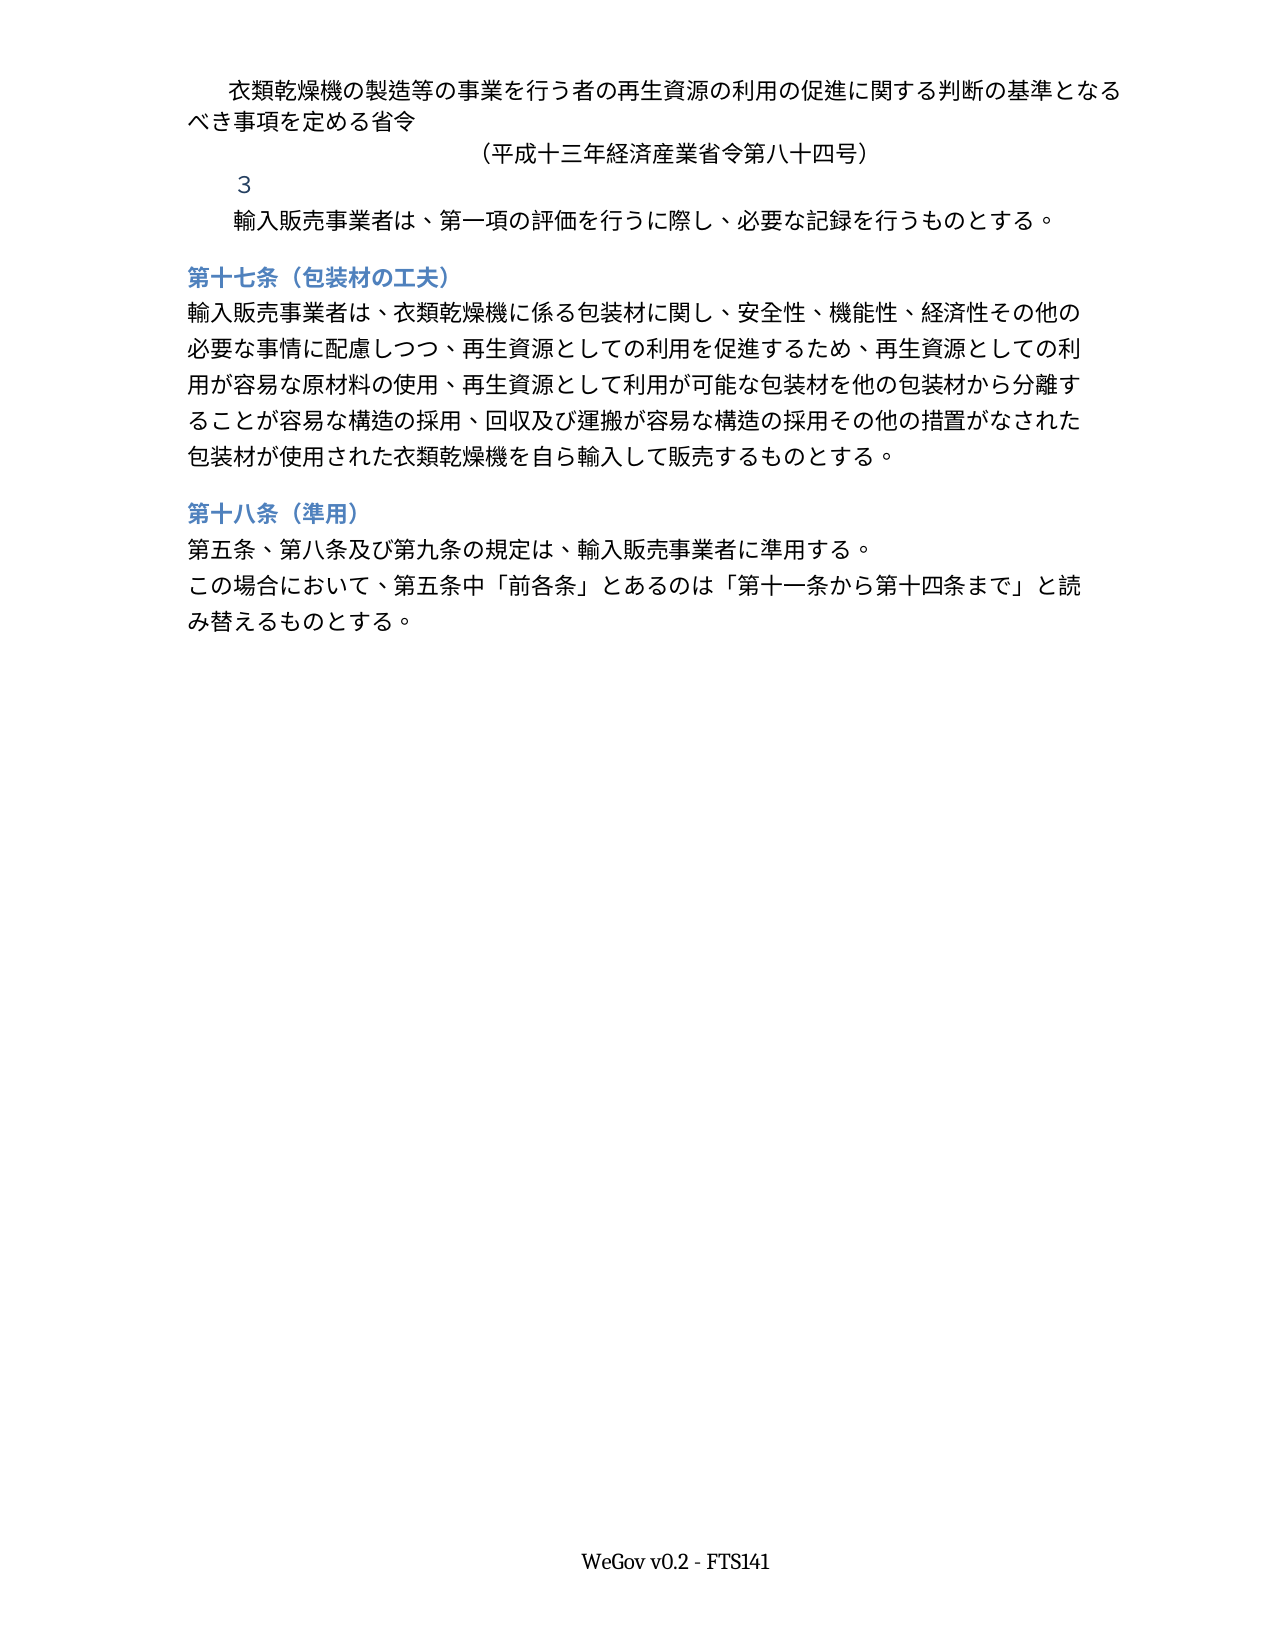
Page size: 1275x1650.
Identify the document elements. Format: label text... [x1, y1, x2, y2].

subtitle 第十七条（包装材の工夫） [187, 261, 1087, 293]
subtitle ３ [233, 169, 1087, 200]
subtitle 第十八条（準用） [187, 498, 1087, 529]
text 輸入販売事業者は、第一項の評価を行うに際し、必要な記録を行うものとする。 [233, 205, 1087, 236]
text 輸入販売事業者は、衣類乾燥機に係る包装材に関し、安全性、機能性、経済性その他の必要な事情に配慮しつつ、再生資源としての利用を促進するため、再生資源としての利用が容易な原材料の使用、再生資源として利用が可能な包装材を他の包装材から分離することが容易な構造の採用、回収及び運搬が容易な構造の採用その他の措置がなされた包装材が使用された衣類乾燥機を自ら輸入して販売するものとする。 [187, 297, 1087, 472]
text 第五条、第八条及び第九条の規定は、輸入販売事業者に準用する。 この場合において、第五条中「前各条」とあるのは「第十一条から第十四条まで」と読み替えるものとする。 [187, 534, 1087, 637]
